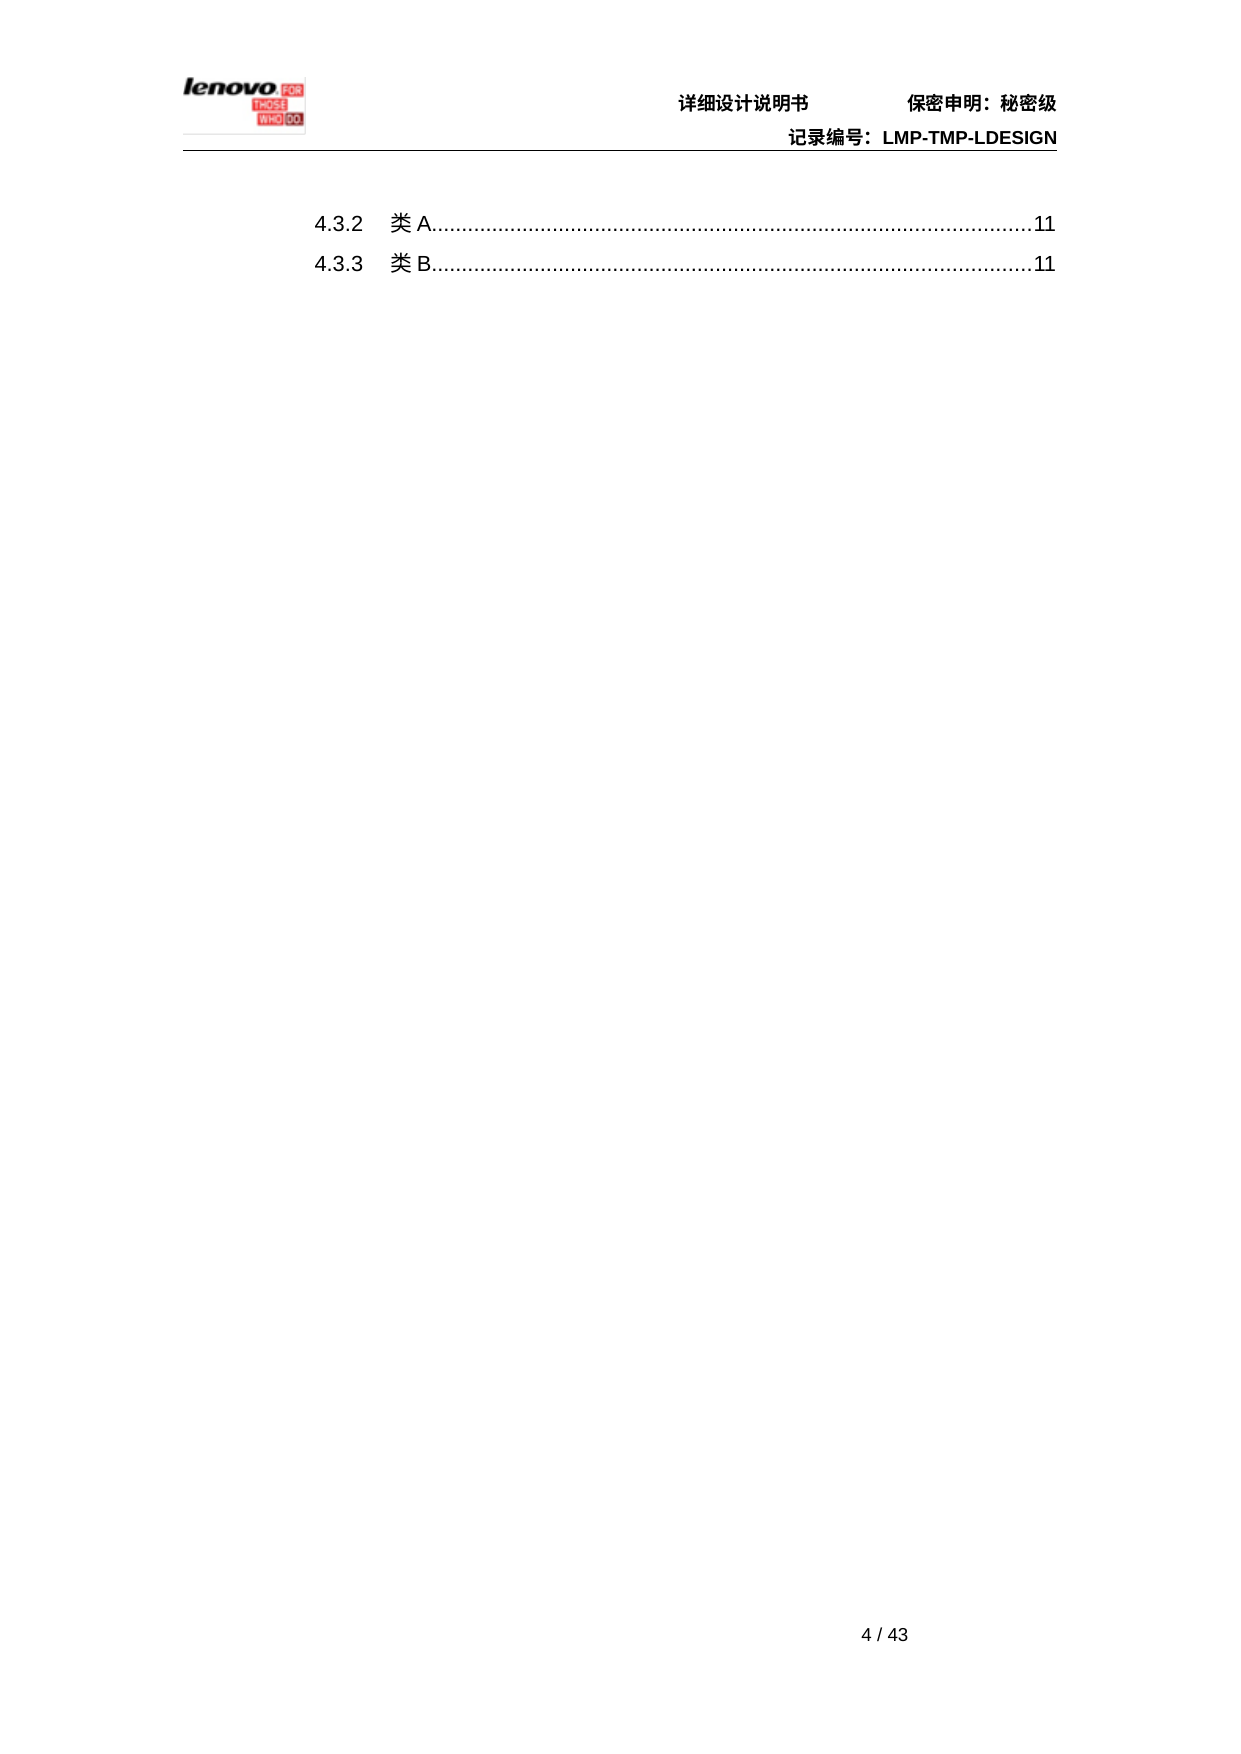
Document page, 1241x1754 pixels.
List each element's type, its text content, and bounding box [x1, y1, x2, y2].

picture [183, 77, 307, 136]
text 4.3.3 类B 11 [271, 246, 1057, 278]
text 4.3.2 类A 11 [271, 205, 1057, 238]
